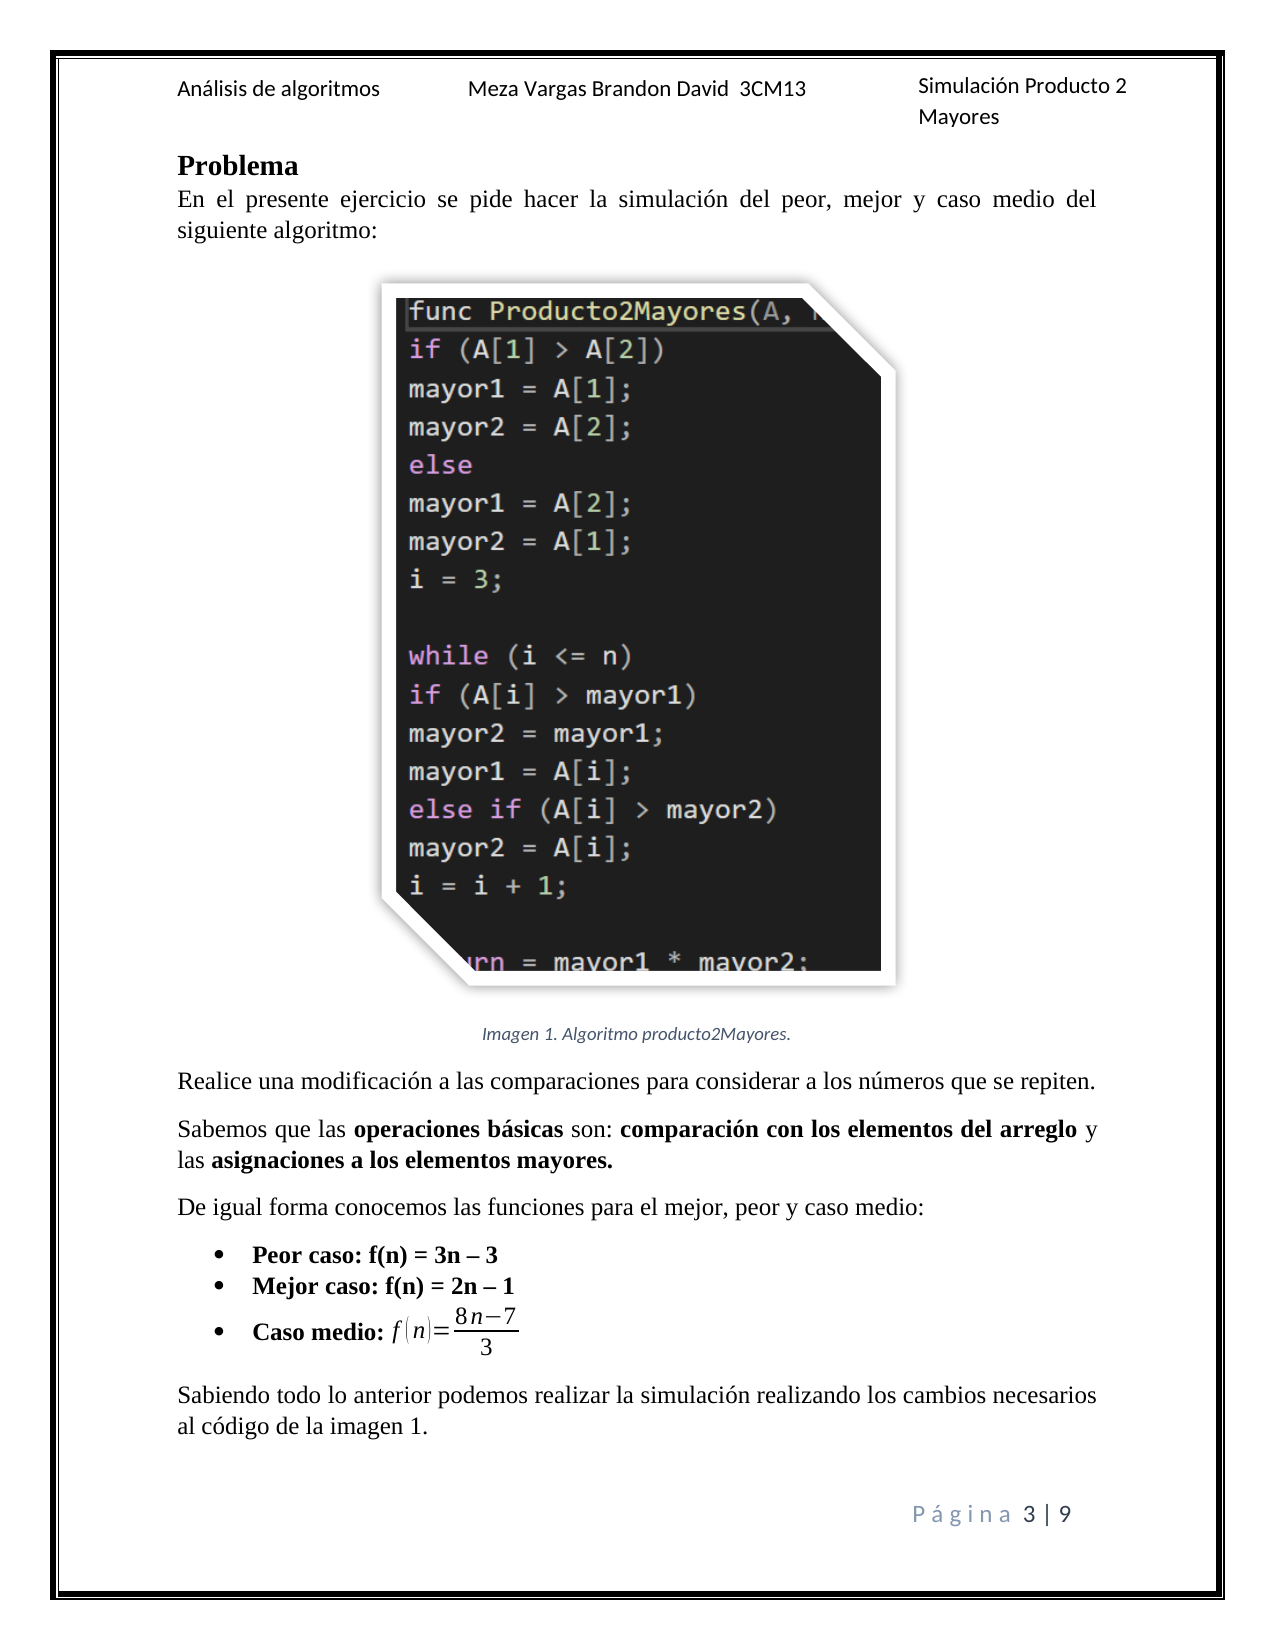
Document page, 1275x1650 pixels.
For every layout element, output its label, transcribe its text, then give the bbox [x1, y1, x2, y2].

text Realice una modificación a las comparaciones para considerar a los números que se repiten. [177, 1066, 1098, 1095]
text Sabiendo todo lo anterior podemos realizar la simulación realizando los cambios necesarios al código de la imagen 1. [177, 1380, 1098, 1440]
list Caso medio: [214, 1302, 1098, 1361]
list Peor caso: f(n) = 3n – 3 [214, 1240, 1098, 1269]
text En el presente ejercicio se pide hacer la simulación del peor, mejor y caso medio del siguiente algoritmo: [177, 184, 1098, 243]
subtitle Problema [177, 148, 1098, 181]
list Mejor caso: f(n) = 2n – 1 [214, 1271, 1098, 1300]
text Sabemos que las operaciones básicas son: comparación con los elementos del arreglo y las asignaciones a los elementos mayores. [177, 1114, 1098, 1173]
picture [397, 298, 881, 970]
text De igual forma conocemos las funciones para el mejor, peor y caso medio: [177, 1192, 1098, 1221]
text Imagen 1. Algoritmo producto2Mayores. [177, 1022, 1098, 1045]
